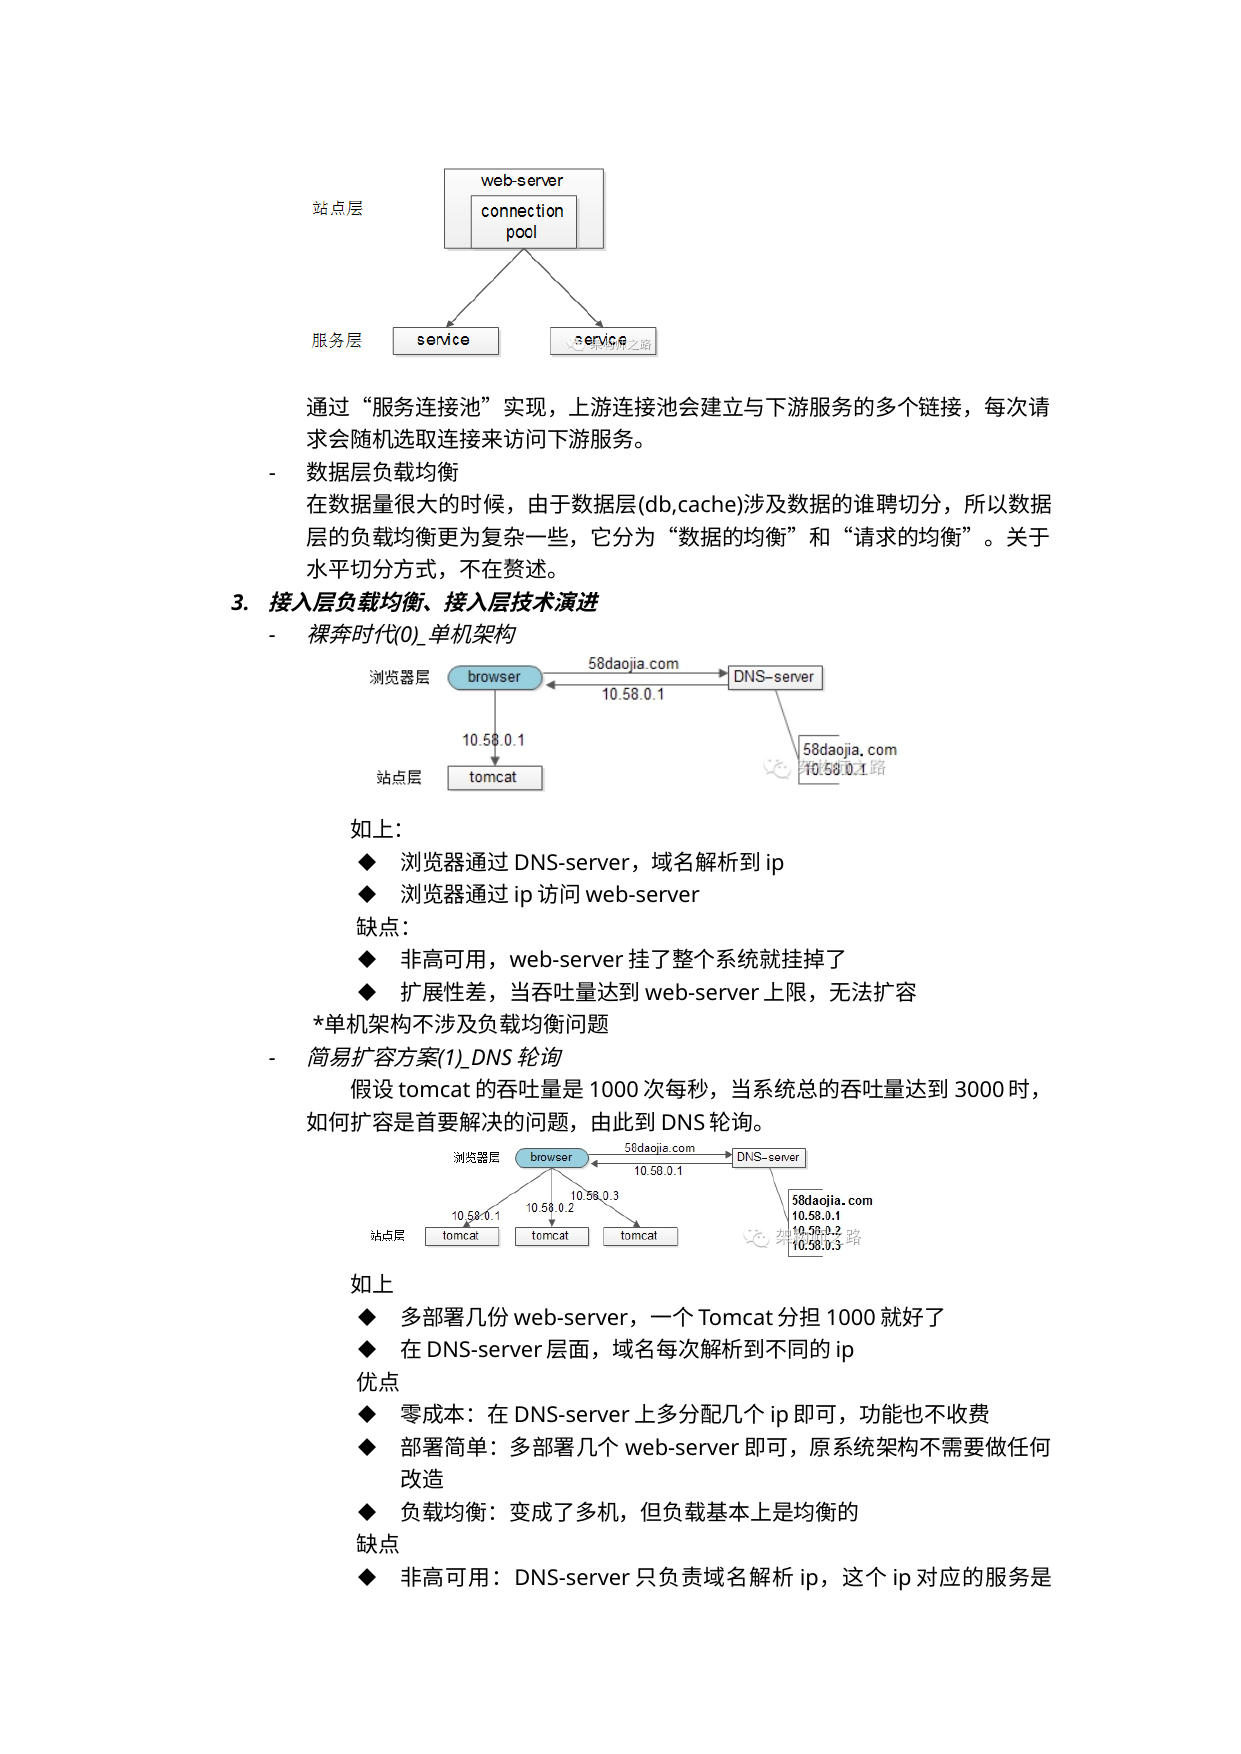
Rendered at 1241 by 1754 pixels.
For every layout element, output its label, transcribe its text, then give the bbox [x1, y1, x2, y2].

list 简易扩容方案(1)_DNS轮询 [269, 1039, 1053, 1072]
list 扩展性差，当吞吐量达到web-server上限，无法扩容 [356, 974, 1053, 1007]
list 优点 [356, 1364, 1053, 1397]
text 如上 [306, 1267, 1053, 1299]
list 裸奔时代(0)_单机架构 [269, 617, 1053, 649]
picture [350, 1137, 879, 1263]
text *单机架构不涉及负载均衡问题 [312, 1007, 1053, 1039]
list 浏览器通过ip访问web-server [356, 877, 1053, 909]
list 接入层负载均衡、接入层技术演进 [231, 584, 1053, 617]
text 缺点： [350, 909, 1053, 942]
list 部署简单：多部署几个web-server即可，原系统架构不需要做任何改造 [356, 1429, 1053, 1494]
list 零成本：在DNS-server上多分配几个ip即可，功能也不收费 [356, 1397, 1053, 1429]
picture [362, 649, 904, 794]
list 数据层负载均衡 [269, 454, 1053, 487]
list 通过“服务连接池”实现，上游连接池会建立与下游服务的多个链接，每次请求会随机选取连接来访问下游服务。 [306, 389, 1053, 454]
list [356, 1559, 1053, 1592]
list 多部署几份web-server，一个Tomcat分担1000就好了 [356, 1299, 1053, 1332]
text 假设tomcat的吞吐量是1000次每秒，当系统总的吞吐量达到3000时，如何扩容是首要解决的问题，由此到DNS轮询。 [306, 1072, 1053, 1137]
list 在数据量很大的时候，由于数据层(db,cache)涉及数据的谁聘切分，所以数据层的负载均衡更为复杂一些，它分为“数据的均衡”和“请求的均衡”。关于水平切分方式，不在赘述。 [306, 487, 1053, 584]
list 非高可用，web-server挂了整个系统就挂掉了 [356, 942, 1053, 974]
text 缺点 [356, 1527, 1053, 1559]
picture [306, 162, 663, 362]
list 负载均衡：变成了多机，但负载基本上是均衡的 [356, 1494, 1053, 1527]
list 浏览器通过DNS-server，域名解析到ip [356, 844, 1053, 877]
list 如上： [337, 812, 1053, 844]
list 在DNS-server层面，域名每次解析到不同的ip [356, 1332, 1053, 1364]
